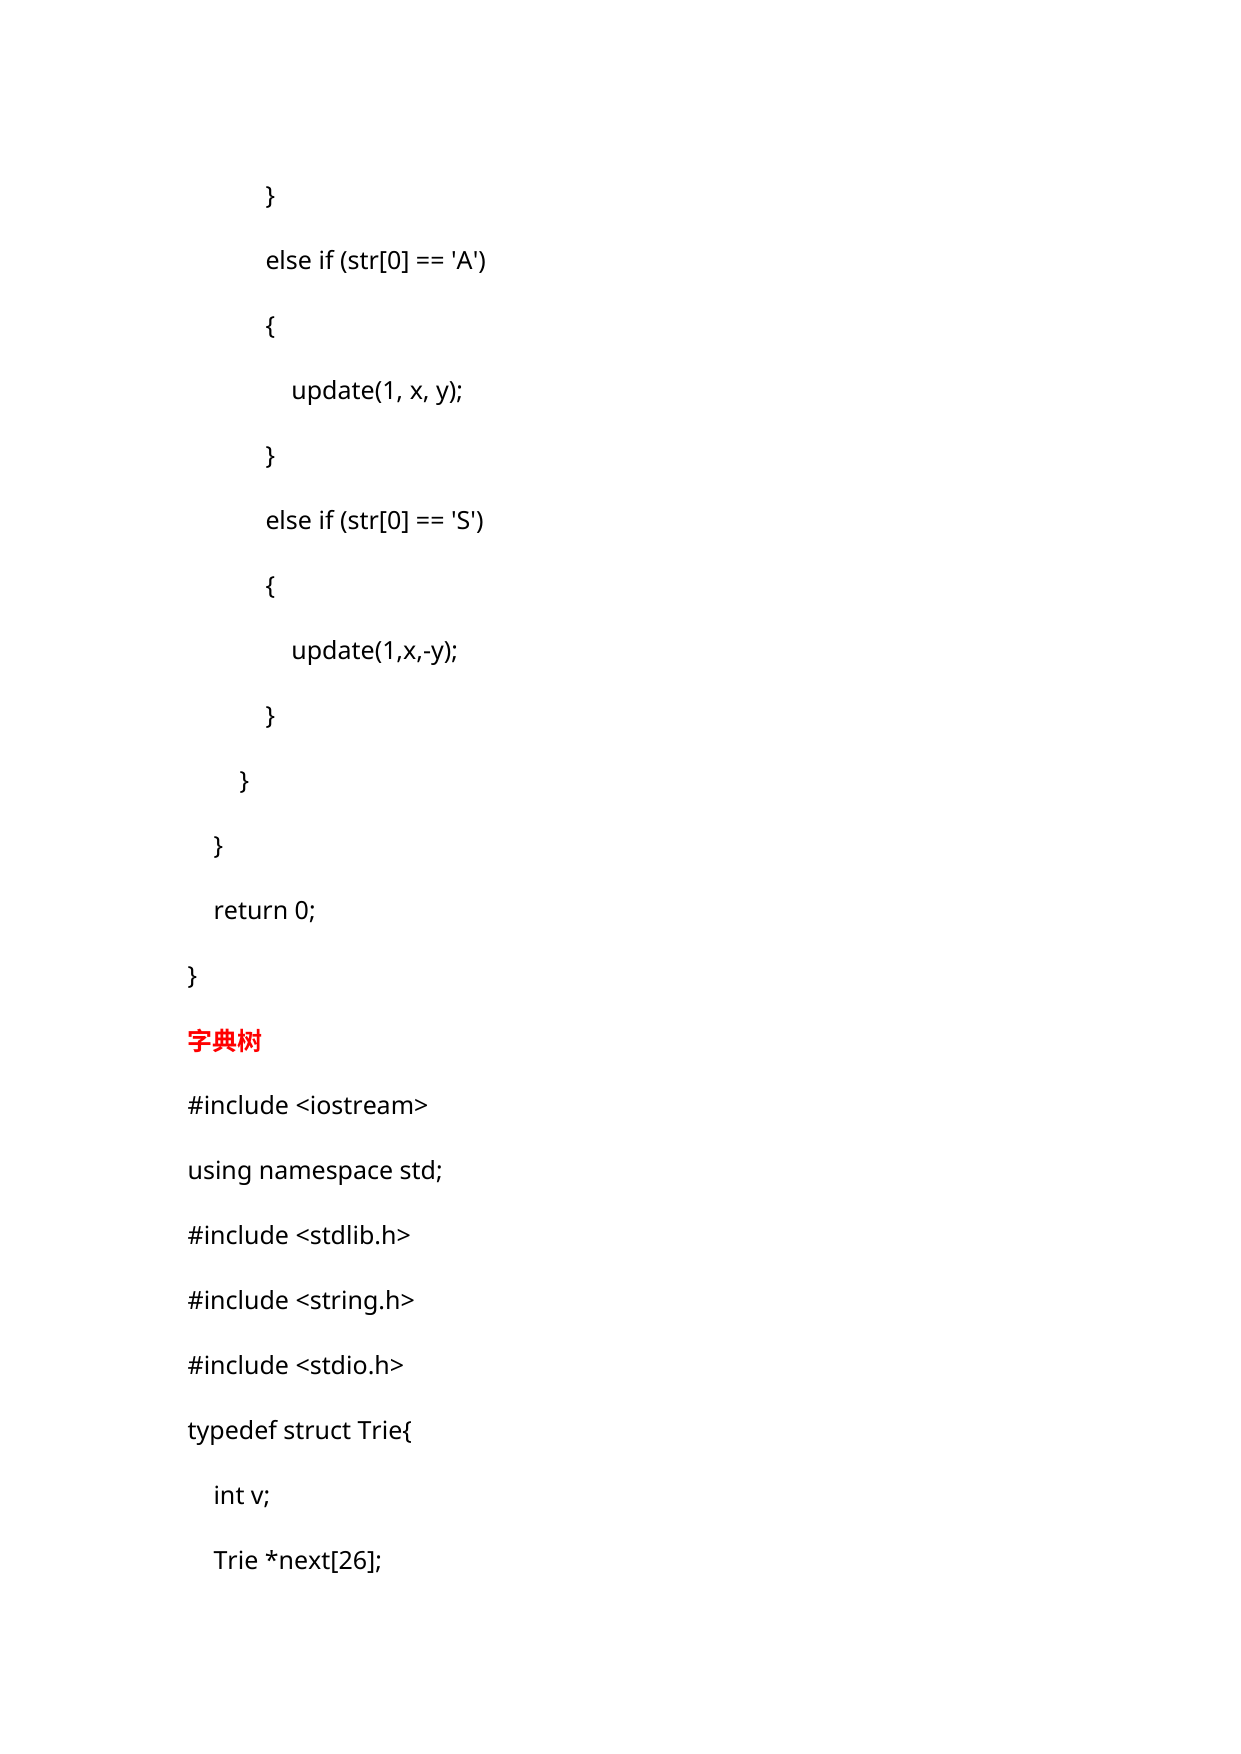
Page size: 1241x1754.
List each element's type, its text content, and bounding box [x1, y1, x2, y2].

text else if (str[0] == 'S') [187, 487, 1053, 552]
text } [187, 942, 1053, 1007]
text } [187, 747, 1053, 812]
text Trie *next[26]; [187, 1527, 1053, 1592]
text typedef struct Trie{ [187, 1397, 1053, 1462]
text update(1,x,-y); [187, 617, 1053, 682]
text } [187, 682, 1053, 747]
text { [187, 292, 1053, 357]
text { [187, 552, 1053, 617]
text } [187, 162, 1053, 227]
text int v; [187, 1462, 1053, 1527]
text #include <stdlib.h> [187, 1202, 1053, 1267]
text } [187, 422, 1053, 487]
text update(1, x, y); [187, 357, 1053, 422]
text #include <iostream> [187, 1072, 1053, 1137]
text else if (str[0] == 'A') [187, 227, 1053, 292]
text } [187, 812, 1053, 877]
text 字典树 [187, 1007, 1053, 1072]
text return 0; [187, 877, 1053, 942]
text using namespace std; [187, 1137, 1053, 1202]
text #include <stdio.h> [187, 1332, 1053, 1397]
text #include <string.h> [187, 1267, 1053, 1332]
